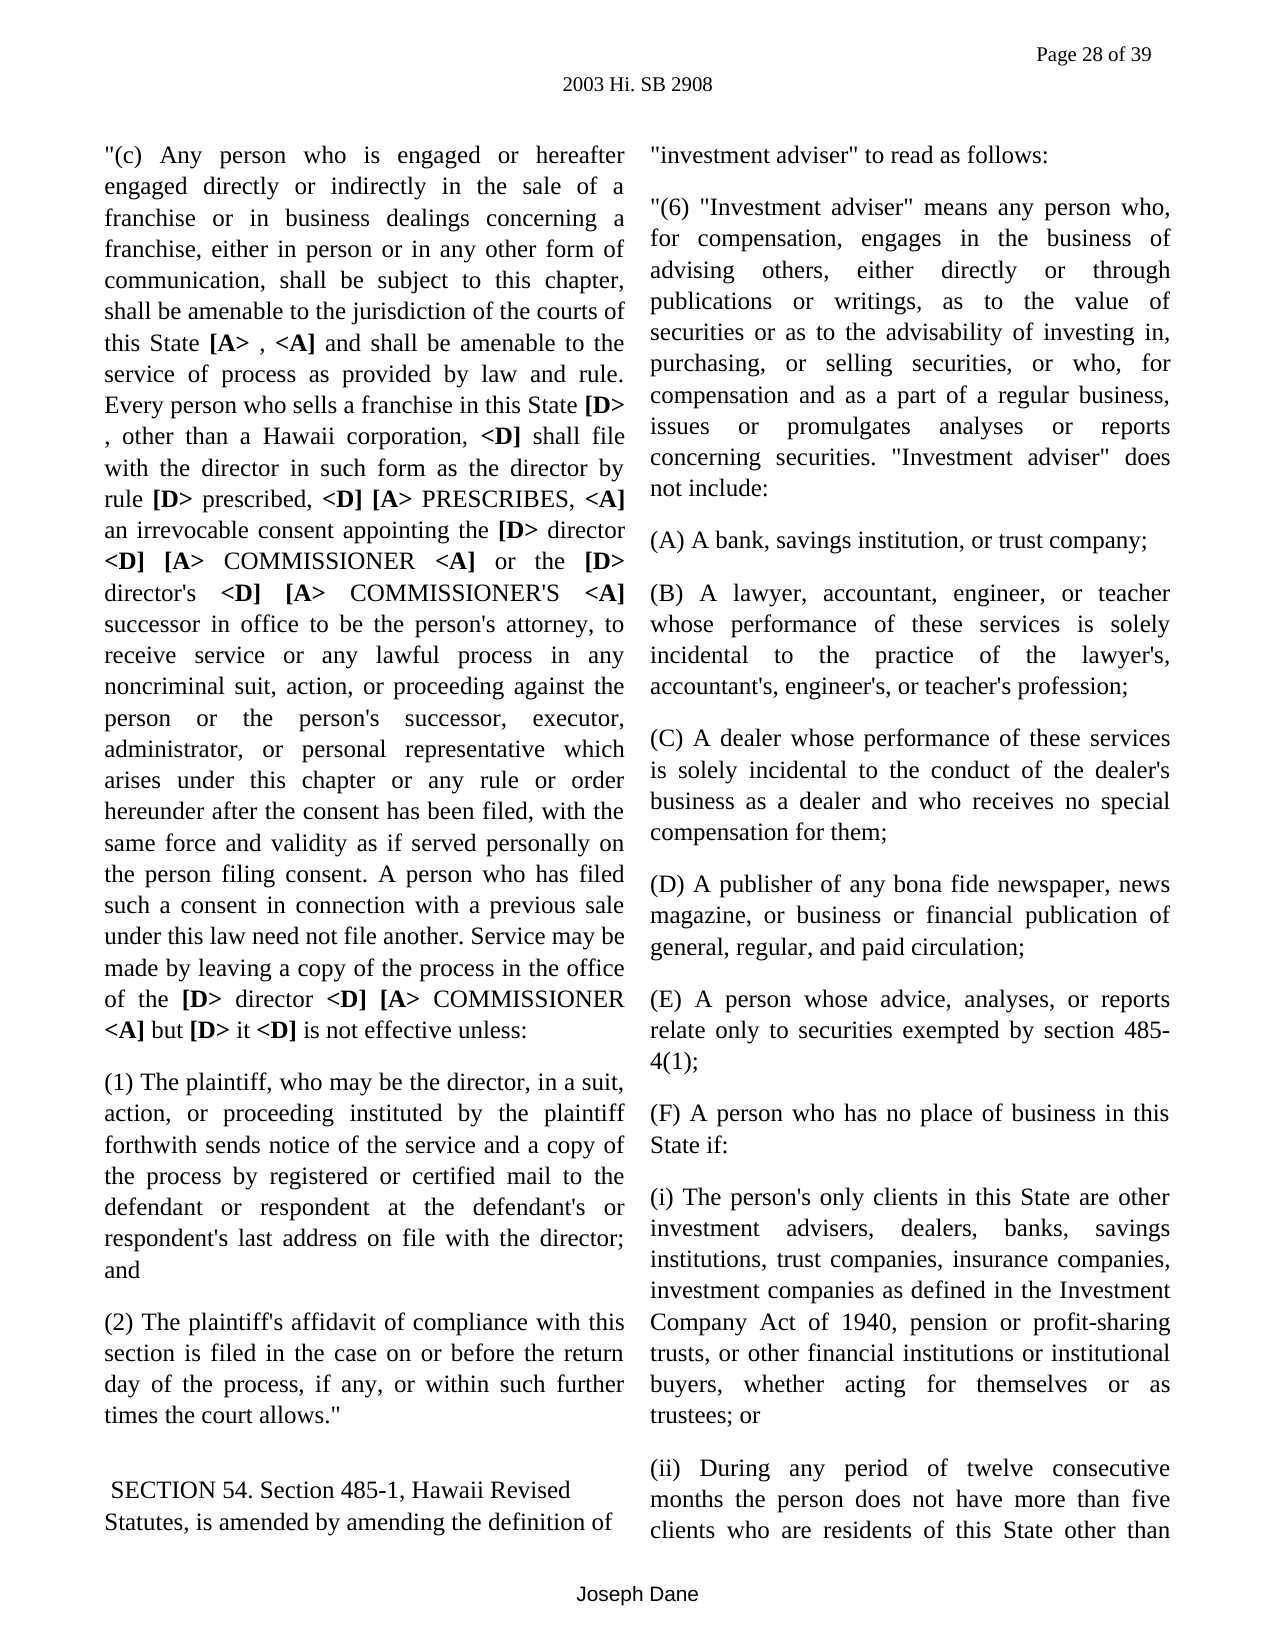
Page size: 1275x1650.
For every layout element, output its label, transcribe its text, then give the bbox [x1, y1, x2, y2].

text (i) The person's only clients in this State are other investment advisers, dealers, banks, savings institutions, trust companies, insurance companies, investment companies as defined in the Investment Company Act of 1940, pension or profit-sharing trusts, or other financial institutions or institutional buyers, whether acting for themselves or as trustees; or [650, 1179, 1171, 1429]
text "(c) Any person who is engaged or hereafter engaged directly or indirectly in the sale of a franchise or in business dealings concerning a franchise, either in person or in any other form of communication, shall be subject to this chapter, shall be amenable to the jurisdiction of the courts of this State [A> , <A] and shall be amenable to the service of process as provided by law and rule. Every person who sells a franchise in this State [D> , other than a Hawaii corporation, <D] shall file with the director in such form as the director by rule [D> prescribed, <D] [A> PRESCRIBES, <A] an irrevocable consent appointing the [D> director <D] [A> COMMISSIONER <A] or the [D> director's <D] [A> COMMISSIONER'S <A] successor in office to be the person's attorney, to receive service or any lawful process in any noncriminal suit, action, or proceeding against the person or the person's successor, executor, administrator, or personal representative which arises under this chapter or any rule or order hereunder after the consent has been filed, with the same force and validity as if served personally on the person filing consent. A person who has filed such a consent in connection with a previous sale under this law need not file another. Service may be made by leaving a copy of the process in the office of the [D> director <D] [A> COMMISSIONER <A] but [D> it <D] is not effective unless: [104, 138, 625, 1044]
text (F) A person who has no place of business in this State if: [650, 1096, 1171, 1158]
text (1) The plaintiff, who may be the director, in a suit, action, or proceeding instituted by the plaintiff forthwith sends notice of the service and a copy of the process by registered or certified mail to the defendant or respondent at the defendant's or respondent's last address on file with the director; and [104, 1065, 625, 1283]
text SECTION 54. Section 485-1, Hawaii Revised Statutes, is amended by amending the definition of "investment adviser" to read as follows: [650, 138, 1171, 169]
text (E) A person whose advice, analyses, or reports relate only to securities exempted by section 485-4(1); [650, 981, 1171, 1075]
text (C) A dealer whose performance of these services is solely incidental to the conduct of the dealer's business as a dealer and who receives no special compensation for them; [650, 721, 1171, 846]
text (A) A bank, savings institution, or trust company; [650, 523, 1171, 554]
text (D) A publisher of any bona fide newspaper, news magazine, or business or financial publication of general, regular, and paid circulation; [650, 867, 1171, 961]
text (B) A lawyer, accountant, engineer, or teacher whose performance of these services is solely incidental to the practice of the lawyer's, accountant's, engineer's, or teacher's profession; [650, 575, 1171, 700]
text SECTION 54. Section 485-1, Hawaii Revised Statutes, is amended by amending the definition of "investment adviser" to read as follows: [104, 1442, 625, 1536]
text "(6) "Investment adviser" means any person who, for compensation, engages in the business of advising others, either directly or through publications or writings, as to the value of securities or as to the advisability of investing in, purchasing, or selling securities, or who, for compensation and as a part of a regular business, issues or promulgates analyses or reports concerning securities. "Investment adviser" does not include: [650, 190, 1171, 502]
text (2) The plaintiff's affidavit of compliance with this section is filed in the case on or before the return day of the process, if any, or within such further times the court allows." [104, 1304, 625, 1429]
